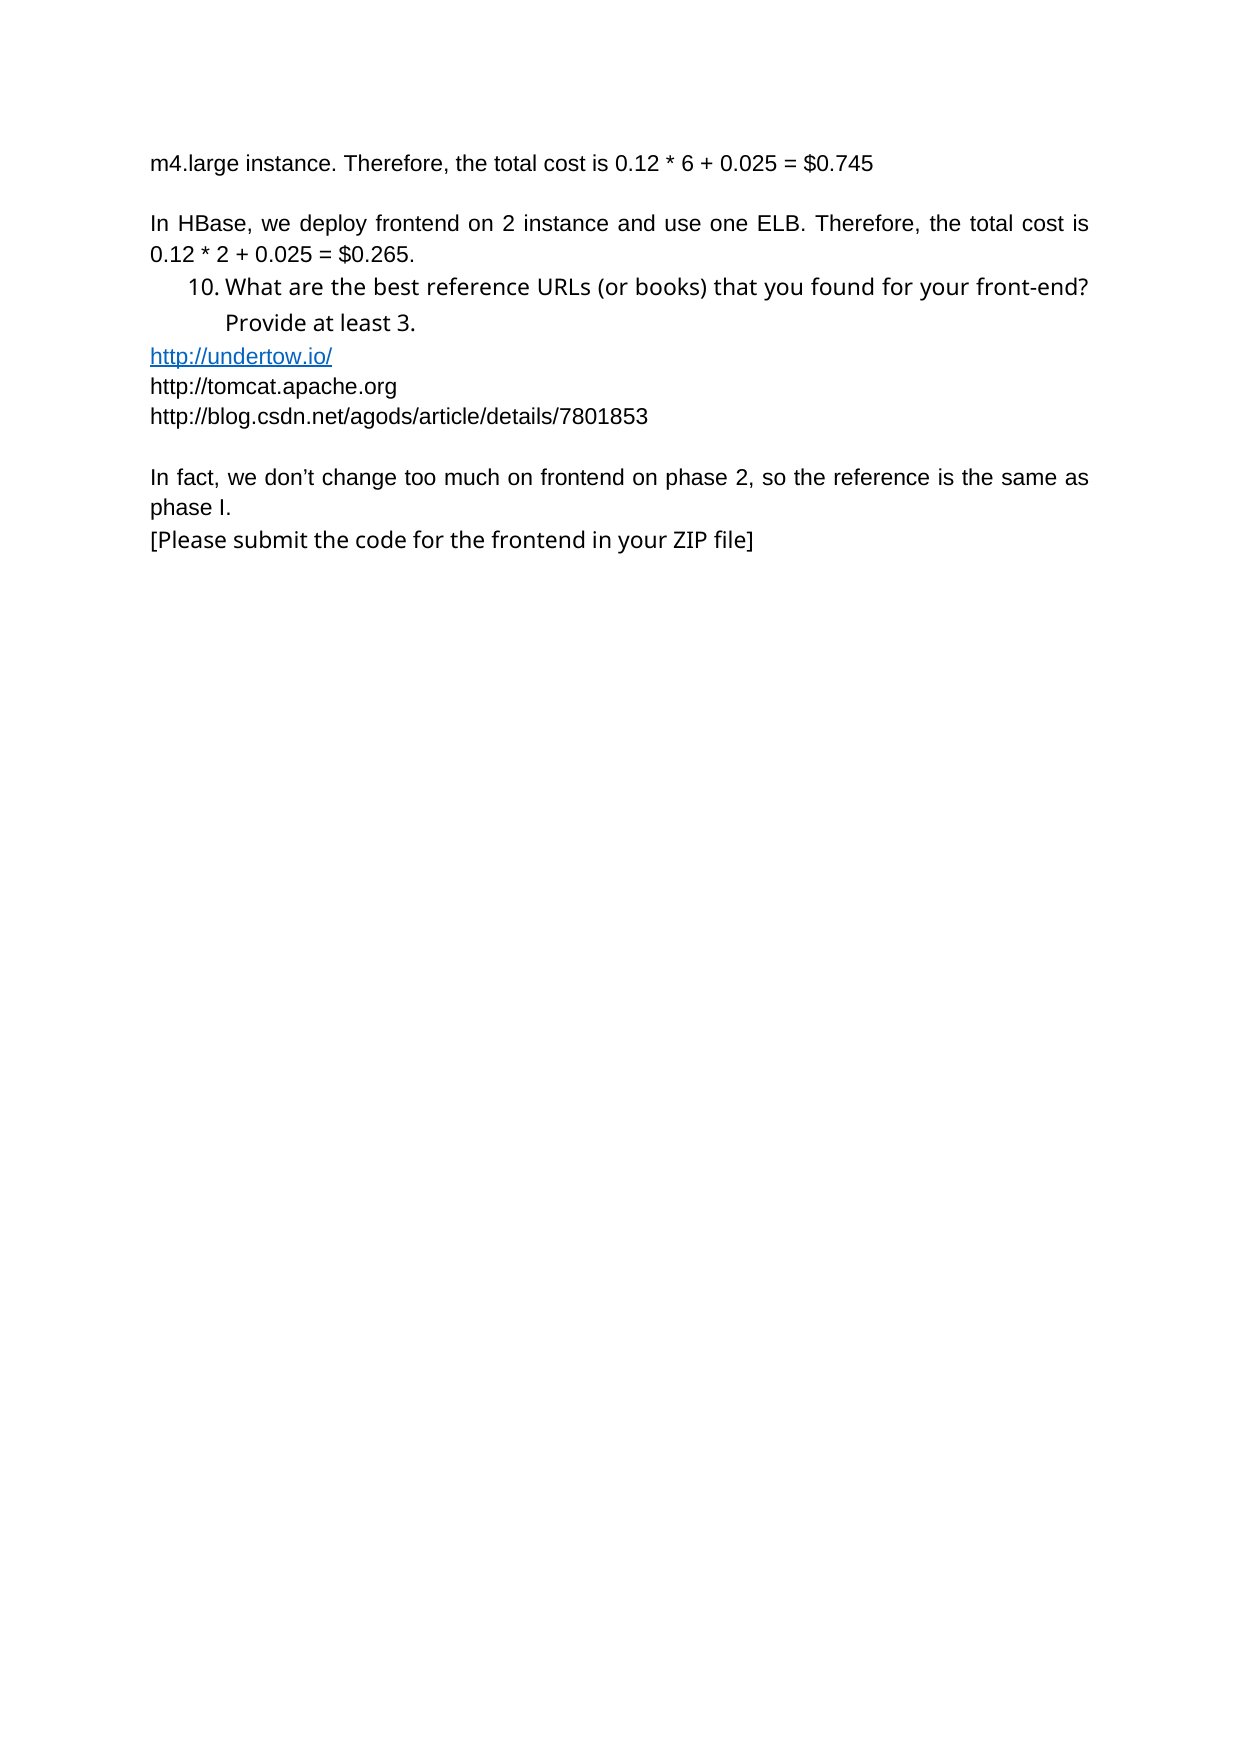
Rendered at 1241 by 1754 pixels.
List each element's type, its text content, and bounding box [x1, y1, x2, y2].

text [Please submit the code for the frontend in your ZIP file] [150, 524, 1090, 555]
text In HBase, we deploy frontend on 2 instance and use one ELB. Therefore, the total cost is 0.12 * 2 + 0.025 = $0.265. [150, 210, 1090, 267]
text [150, 150, 1090, 176]
text http://tomcat.apache.org [150, 373, 1090, 399]
text In fact, we don’t change too much on frontend on phase 2, so the reference is the same as phase I. [150, 463, 1090, 520]
list What are the best reference URLs (or books) that you found for your front-end? Provide at least 3. [187, 271, 1090, 338]
text http://blog.csdn.net/agods/article/details/7801853 [150, 403, 1090, 429]
text http://undertow.io/ [150, 343, 1090, 369]
